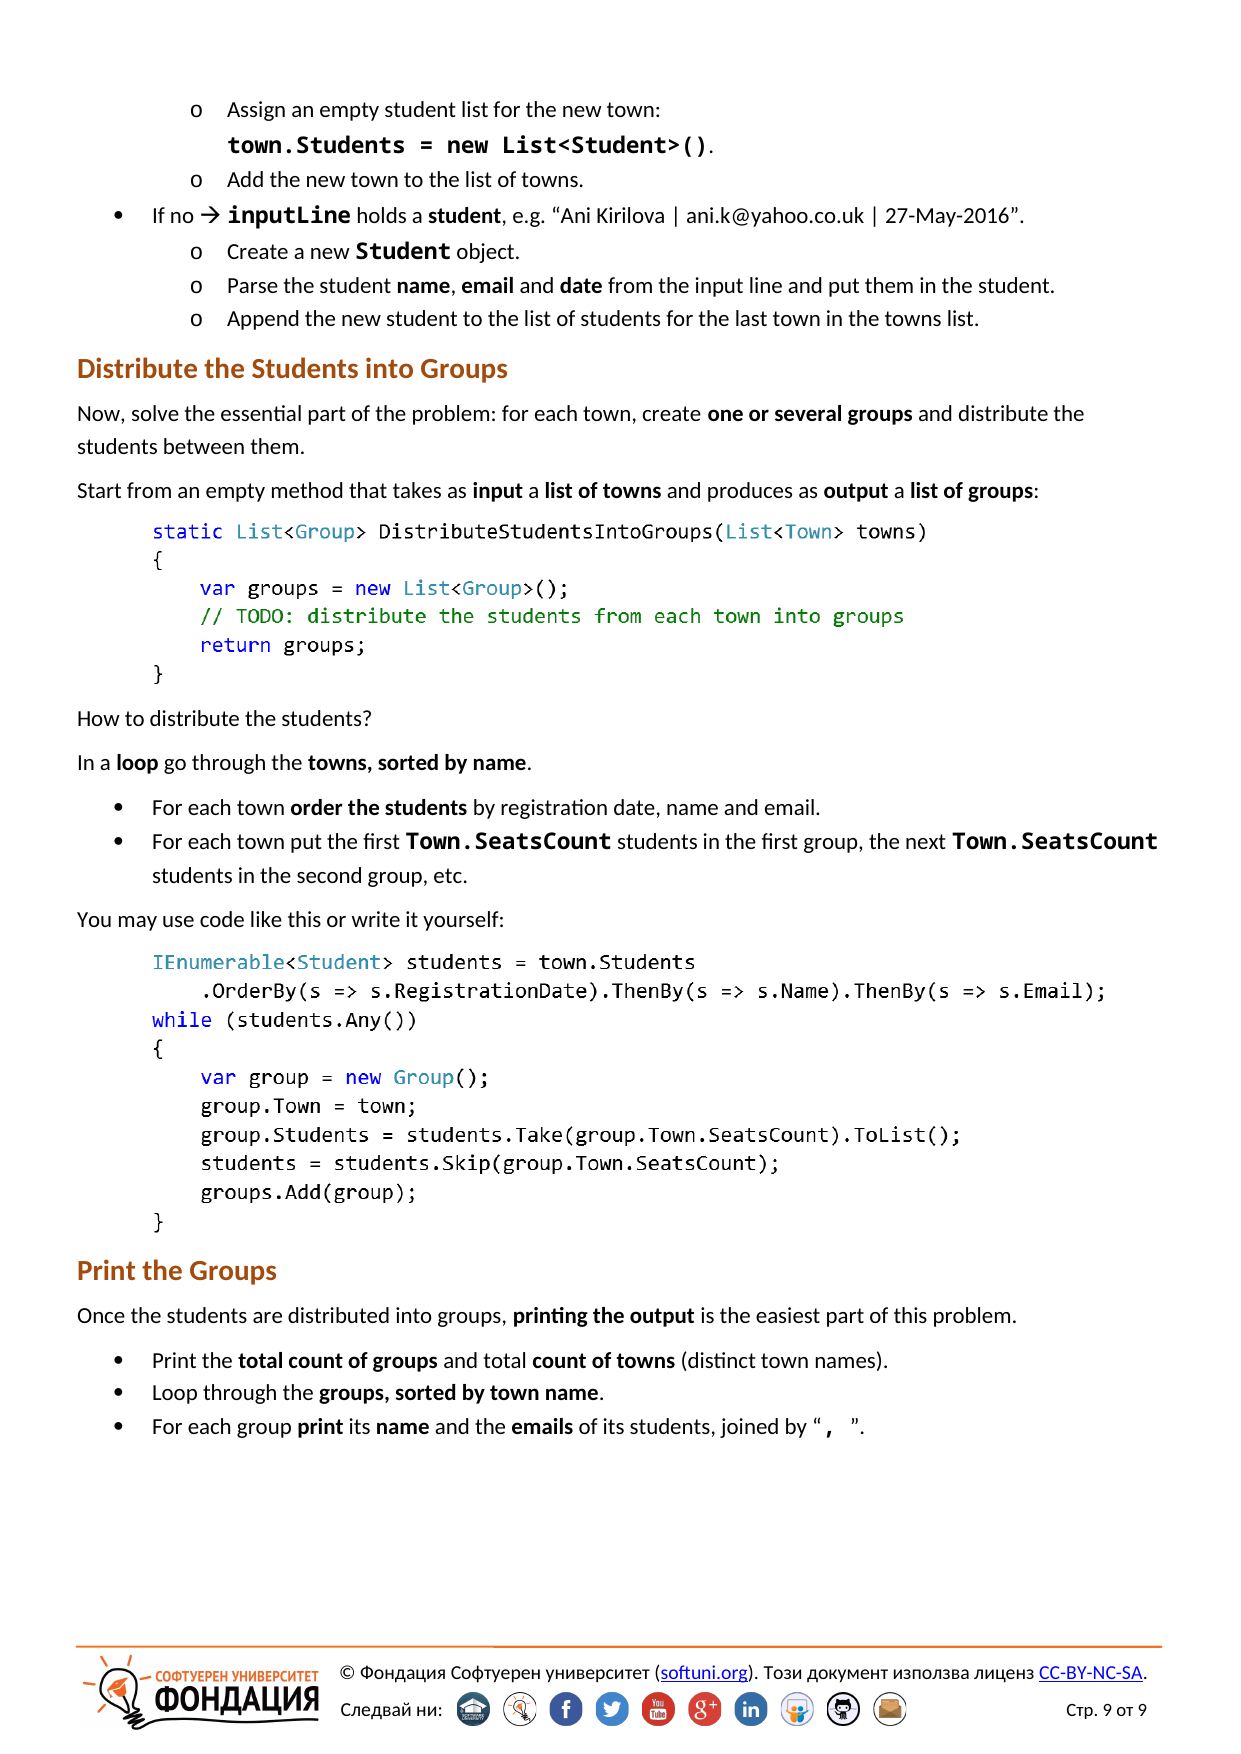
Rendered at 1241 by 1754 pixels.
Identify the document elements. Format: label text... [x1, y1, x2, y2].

subtitle Distribute the Students into Groups [77, 350, 1163, 386]
picture [827, 1692, 860, 1726]
list Print the total count of groups and total count of towns (distinct town names). [114, 1346, 1163, 1374]
list For each town put the first Town.SeatsCount students in the first group, the next Town.SeatsCount students in the second group, etc. [114, 825, 1163, 889]
subtitle Print the Groups [77, 1252, 1163, 1288]
list For each group print its name and the emails of its students, joined by “, ”. [114, 1410, 1163, 1442]
list Assign an empty student list for the new town: town.Students = new List<Student>(). [189, 95, 1163, 161]
text You may use code like this or write it yourself: [77, 905, 1163, 933]
list Append the new student to the list of students for the last town in the towns list. [189, 304, 1163, 333]
picture [734, 1692, 768, 1726]
picture [549, 1692, 583, 1726]
picture [688, 1692, 722, 1726]
picture [642, 1692, 675, 1726]
picture [873, 1692, 907, 1726]
list Loop through the groups, sorted by town name. [114, 1378, 1163, 1406]
picture [780, 1692, 814, 1726]
picture [151, 950, 1106, 1236]
picture [503, 1692, 537, 1726]
list If no inputLine holds a student, e.g. “Ani Kirilova | ani.k@yahoo.co.uk | 27-May-2016”. [114, 199, 1163, 230]
text How to distribute the students? [77, 704, 1163, 732]
picture [595, 1692, 629, 1726]
text In a loop go through the towns, sorted by name. [77, 748, 1163, 776]
text Now, solve the essential part of the problem: for each town, create one or several groups and distribute the students between them. [77, 399, 1163, 460]
list For each town order the students by registration date, name and email. [114, 793, 1163, 821]
list Create a new Student object. [189, 235, 1163, 266]
list Parse the student name, email and date from the input line and put them in the student. [189, 271, 1163, 300]
picture [151, 521, 928, 687]
text Once the students are distributed into groups, printing the output is the easiest part of this problem. [77, 1301, 1163, 1329]
picture [457, 1692, 490, 1726]
list Add the new town to the list of towns. [189, 165, 1163, 194]
text Start from an empty method that takes as input a list of towns and produces as output a list of groups: [77, 476, 1163, 504]
picture [82, 1654, 319, 1730]
